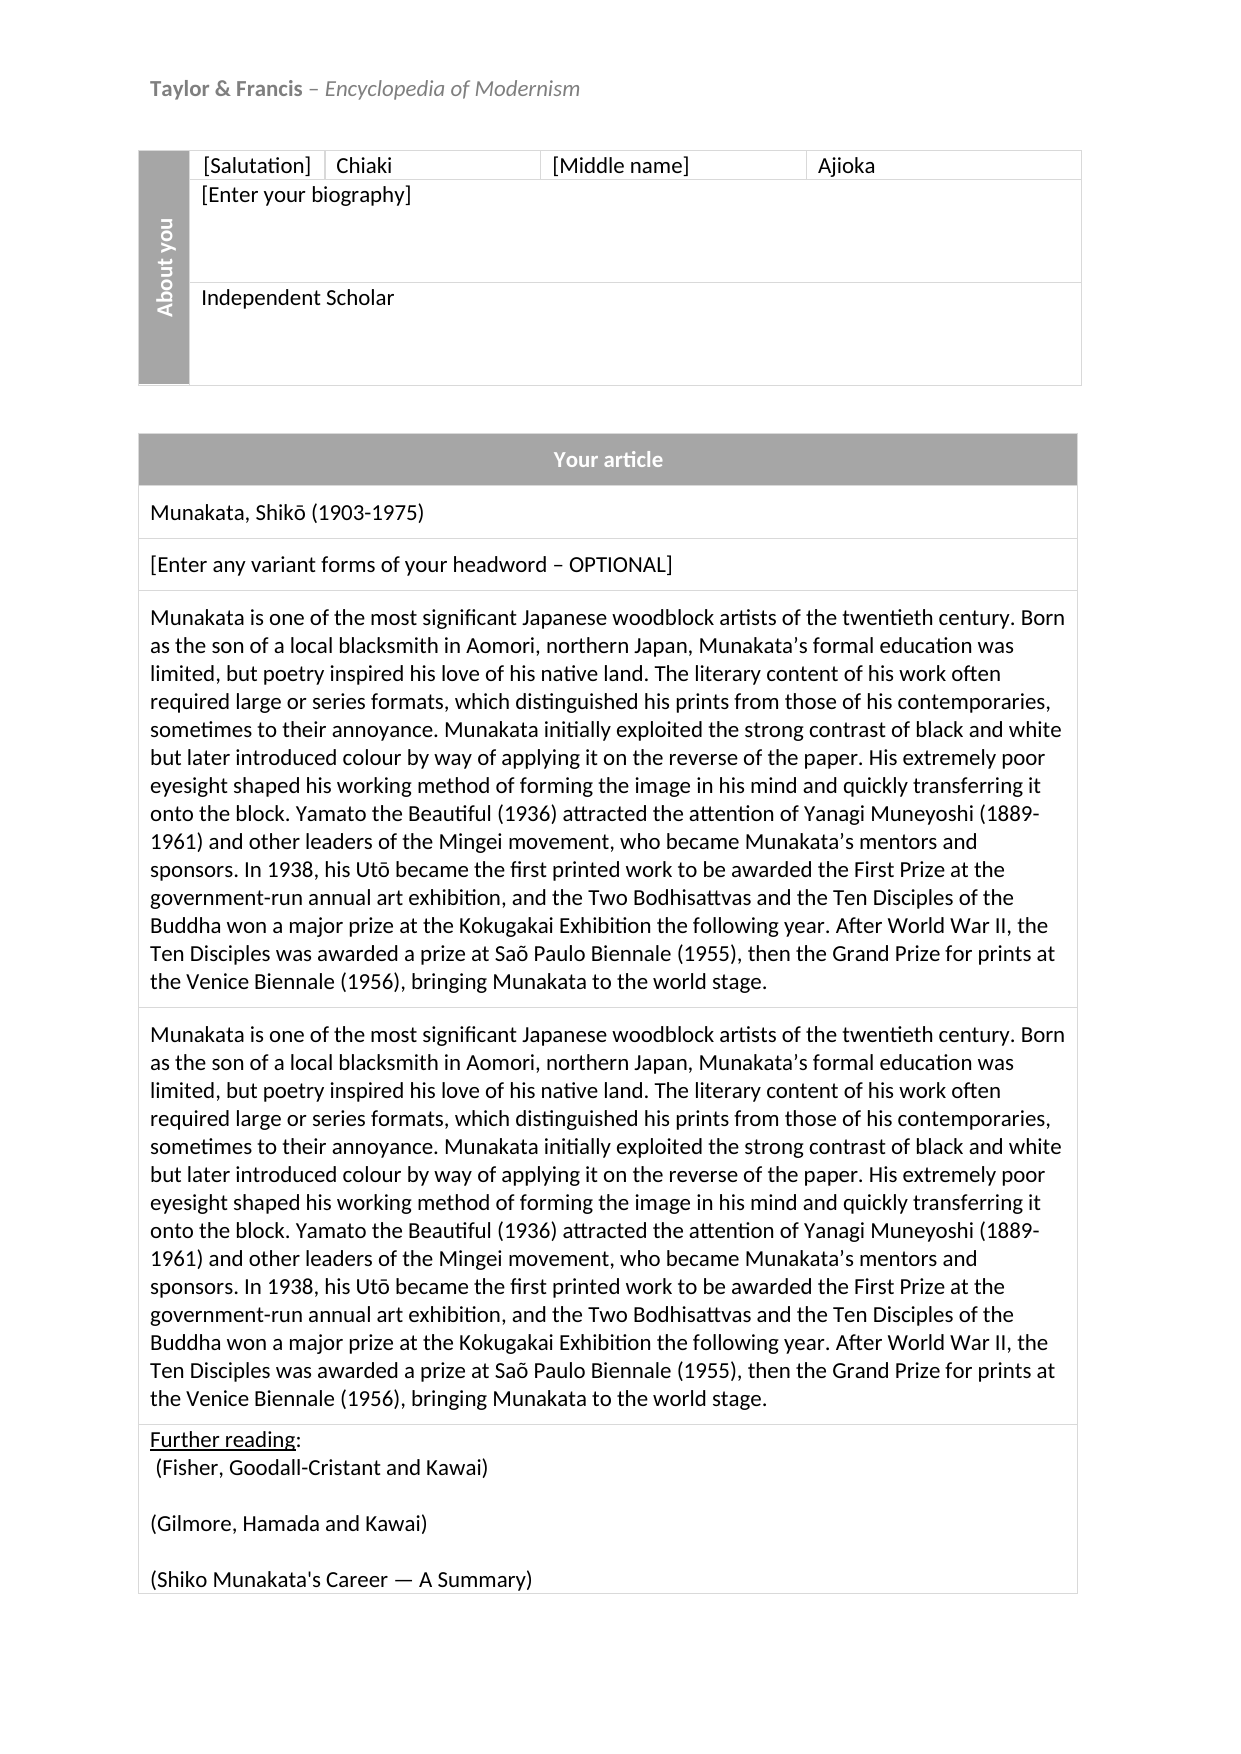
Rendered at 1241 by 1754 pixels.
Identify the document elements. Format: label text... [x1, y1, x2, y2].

table_cell Further reading: [139, 1425, 1077, 1593]
table_header About you [139, 151, 189, 384]
table_header Your article [139, 434, 1077, 485]
